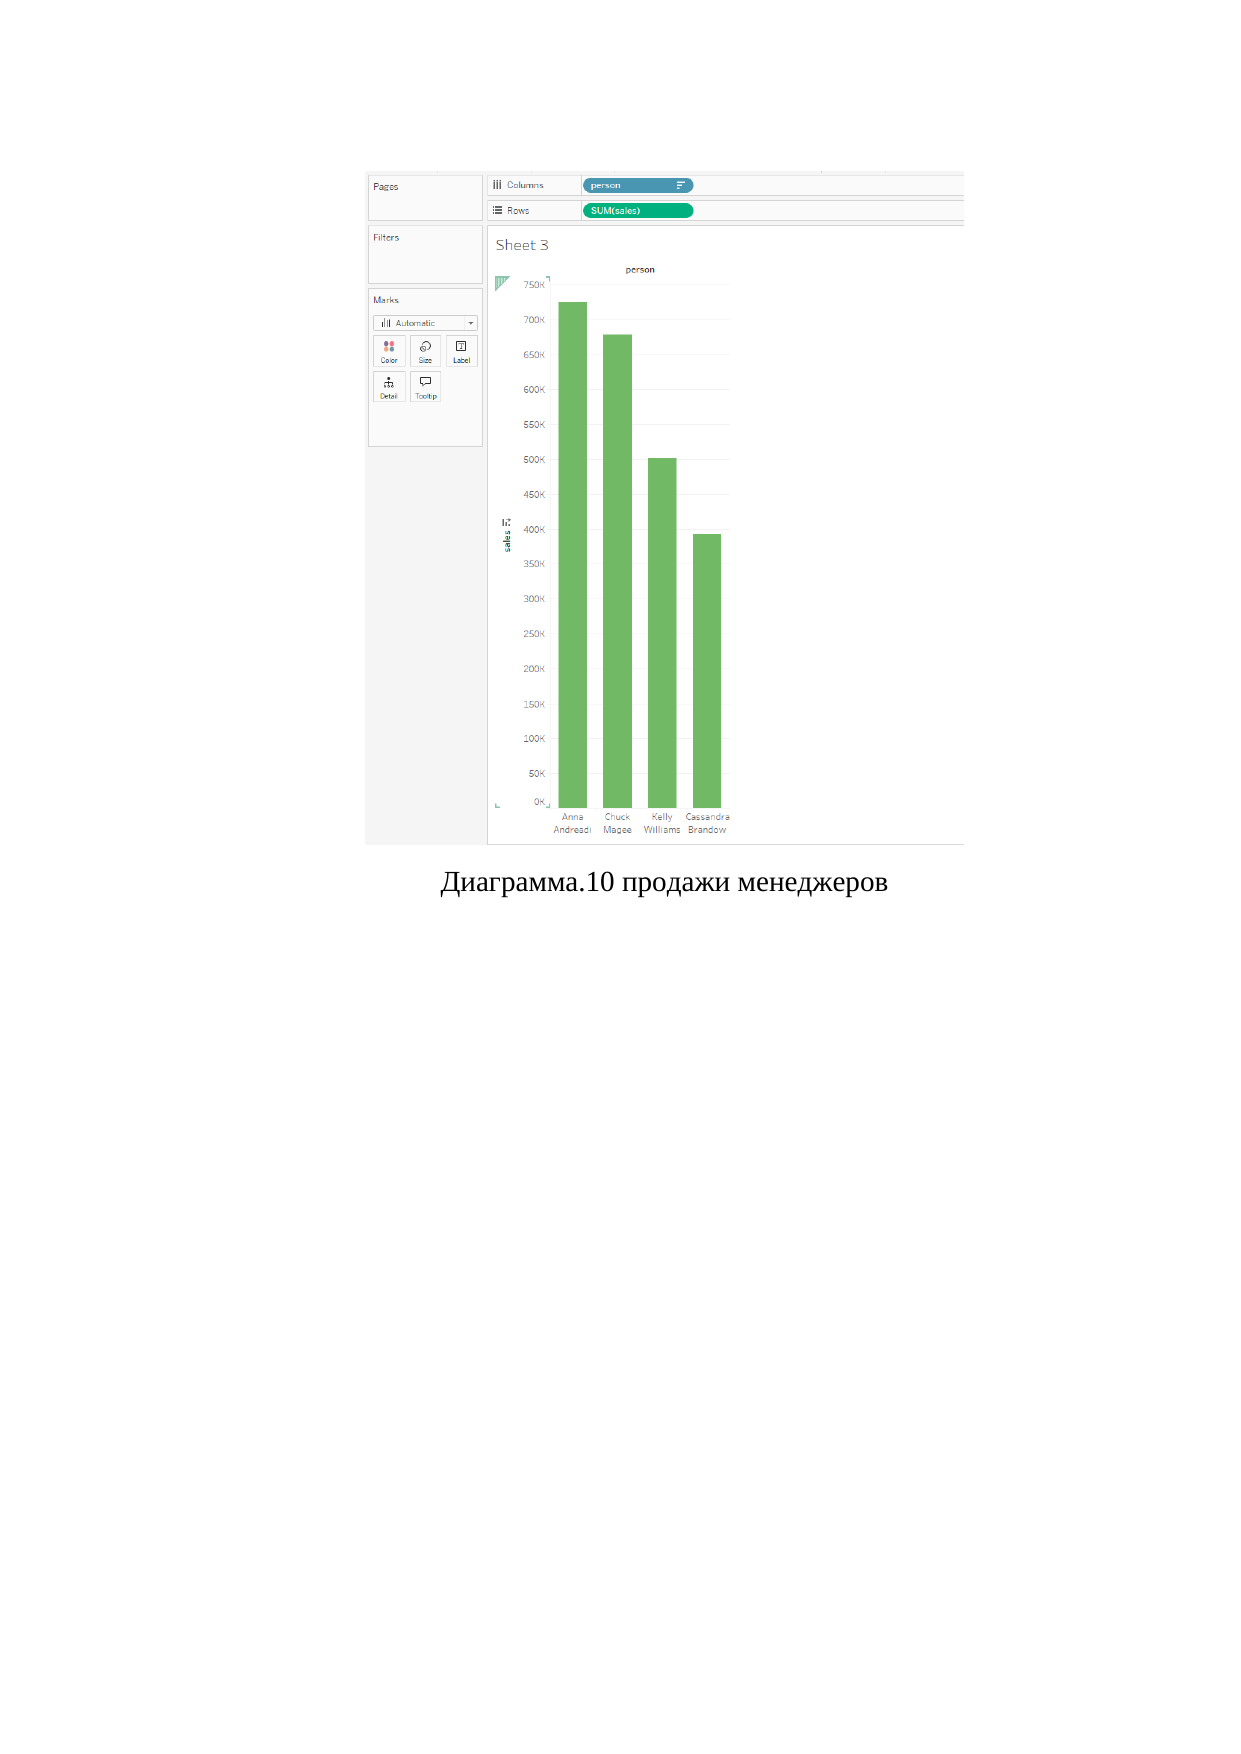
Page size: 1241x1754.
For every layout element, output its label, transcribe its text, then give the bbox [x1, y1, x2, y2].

picture [364, 171, 965, 845]
text Диаграмма.10 продажи менеджеров [177, 864, 1152, 897]
